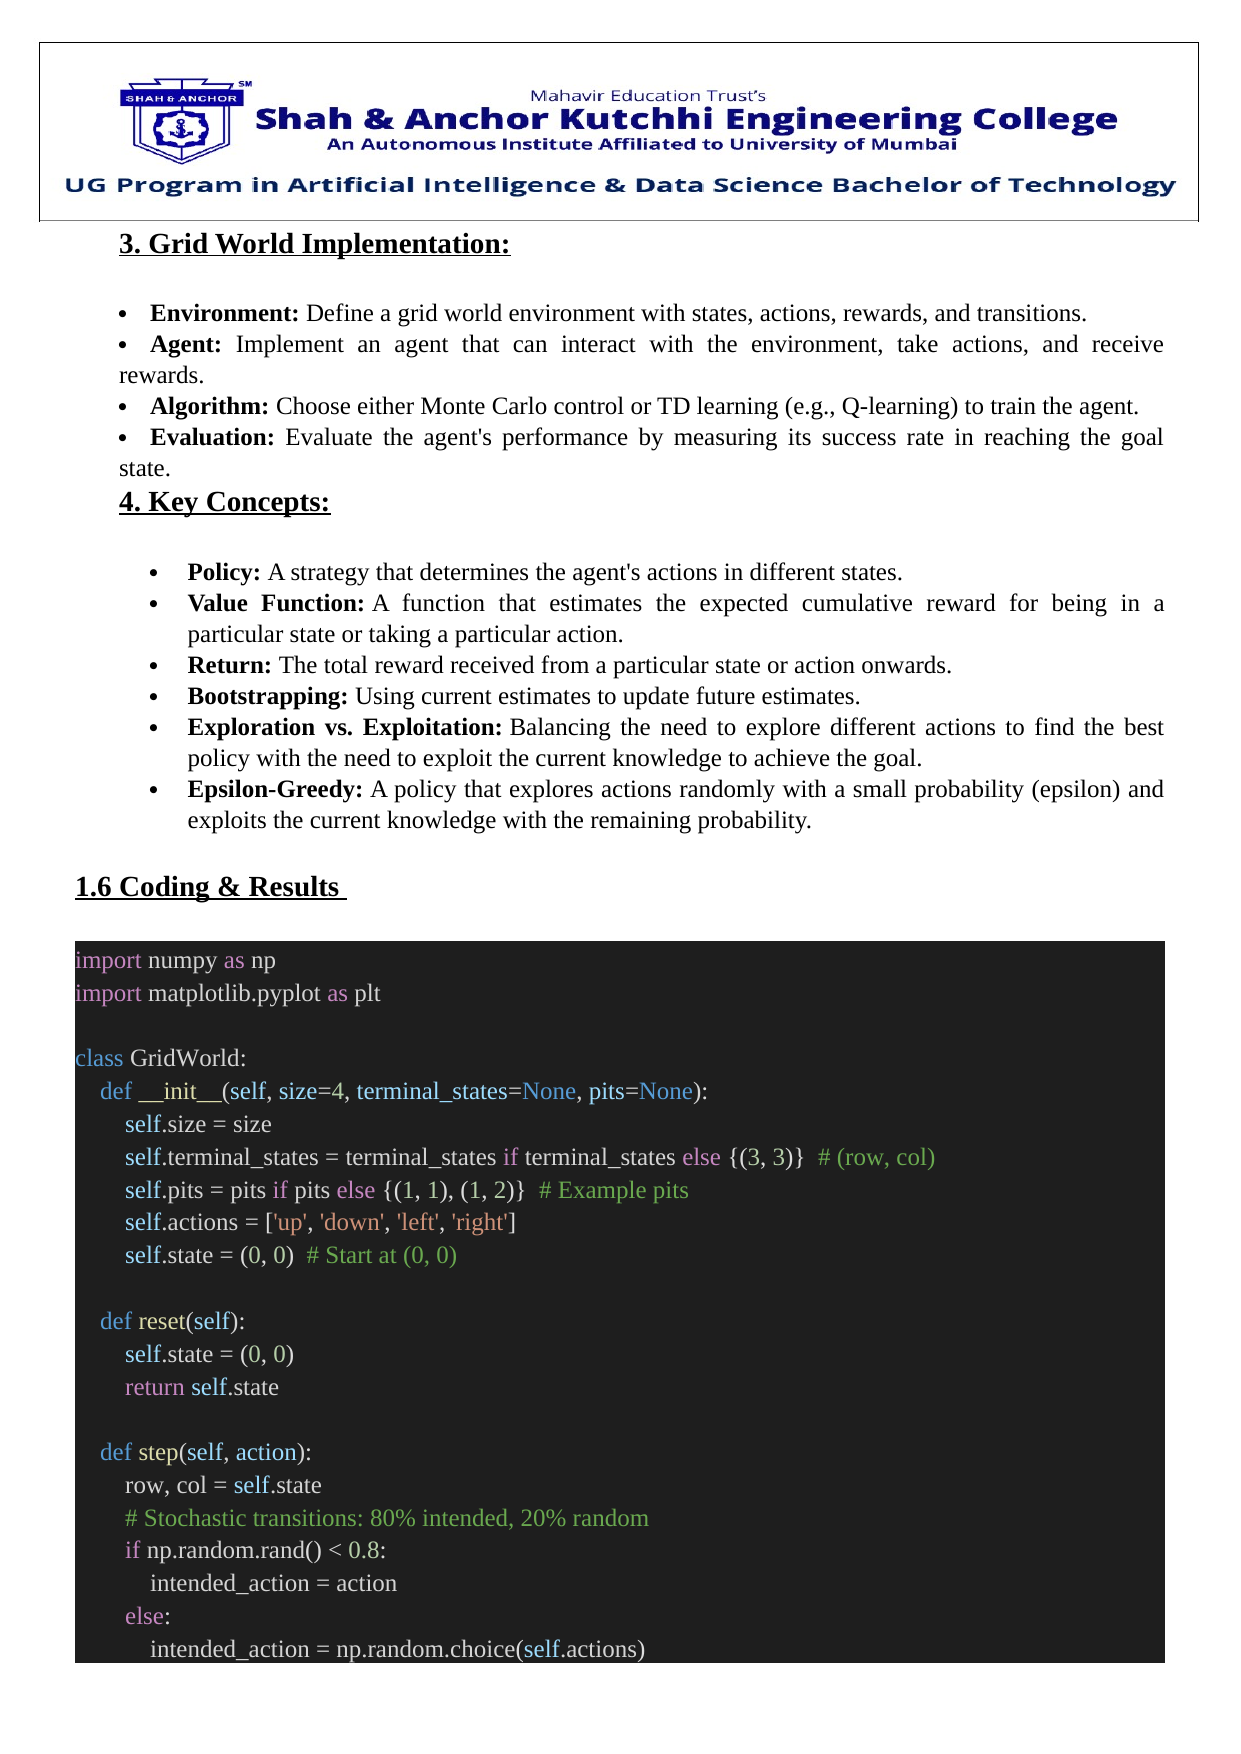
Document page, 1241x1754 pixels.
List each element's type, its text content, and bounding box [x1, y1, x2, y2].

list Return: The total reward received from a particular state or action onwards. [150, 650, 1165, 678]
text self.state = (0, 0) # Start at (0, 0) [75, 1236, 1165, 1269]
text self.actions = ['up', 'down', 'left', 'right'] [75, 1203, 1165, 1236]
list Environment: Define a grid world environment with states, actions, rewards, and transitions. [119, 298, 1165, 327]
list Algorithm: Choose either Monte Carlo control or TD learning (e.g., Q-learning) to train the agent. [119, 391, 1165, 420]
list Agent: Implement an agent that can interact with the environment, take actions, and receive rewards. [119, 329, 1165, 389]
text def reset(self): [75, 1302, 1165, 1335]
text 3. Grid World Implementation: [119, 132, 1165, 259]
text import numpy as np [75, 941, 1165, 974]
list Exploration vs. Exploitation: Balancing the need to explore different actions to find the best policy with the need to exploit the current knowledge to achieve the goal. [150, 712, 1165, 772]
text 4. Key Concepts: [119, 484, 1165, 518]
text self.size = size [75, 1105, 1165, 1138]
picture [33, 38, 1207, 223]
text class GridWorld: [75, 1039, 1165, 1072]
list Policy: A strategy that determines the agent's actions in different states. [150, 557, 1165, 585]
text # Stochastic transitions: 80% intended, 20% random [75, 1499, 1165, 1532]
text return self.state [75, 1367, 1165, 1400]
text def step(self, action): [75, 1433, 1165, 1466]
text if np.random.rand() < 0.8: [75, 1532, 1165, 1564]
text def __init__(self, size=4, terminal_states=None, pits=None): [75, 1072, 1165, 1105]
list Value Function: A function that estimates the expected cumulative reward for being in a particular state or taking a particular action. [150, 588, 1165, 647]
text import matplotlib.pyplot as plt [75, 974, 1165, 1007]
list Bootstrapping: Using current estimates to update future estimates. [150, 681, 1165, 709]
text self.state = (0, 0) [75, 1335, 1165, 1367]
text self.terminal_states = terminal_states if terminal_states else {(3, 3)} # (row, col) [75, 1138, 1165, 1171]
list Coding & Results [75, 869, 1165, 903]
text self.pits = pits if pits else {(1, 1), (1, 2)} # Example pits [75, 1171, 1165, 1203]
text row, col = self.state [75, 1466, 1165, 1499]
text intended_action = np.random.choice(self.actions) [75, 1630, 1165, 1663]
text else: [75, 1597, 1165, 1630]
list Evaluation: Evaluate the agent's performance by measuring its success rate in reaching the goal state. [119, 422, 1165, 482]
list Epsilon-Greedy: A policy that explores actions randomly with a small probability (epsilon) and exploits the current knowledge with the remaining probability. [150, 774, 1165, 834]
text intended_action = action [75, 1564, 1165, 1597]
